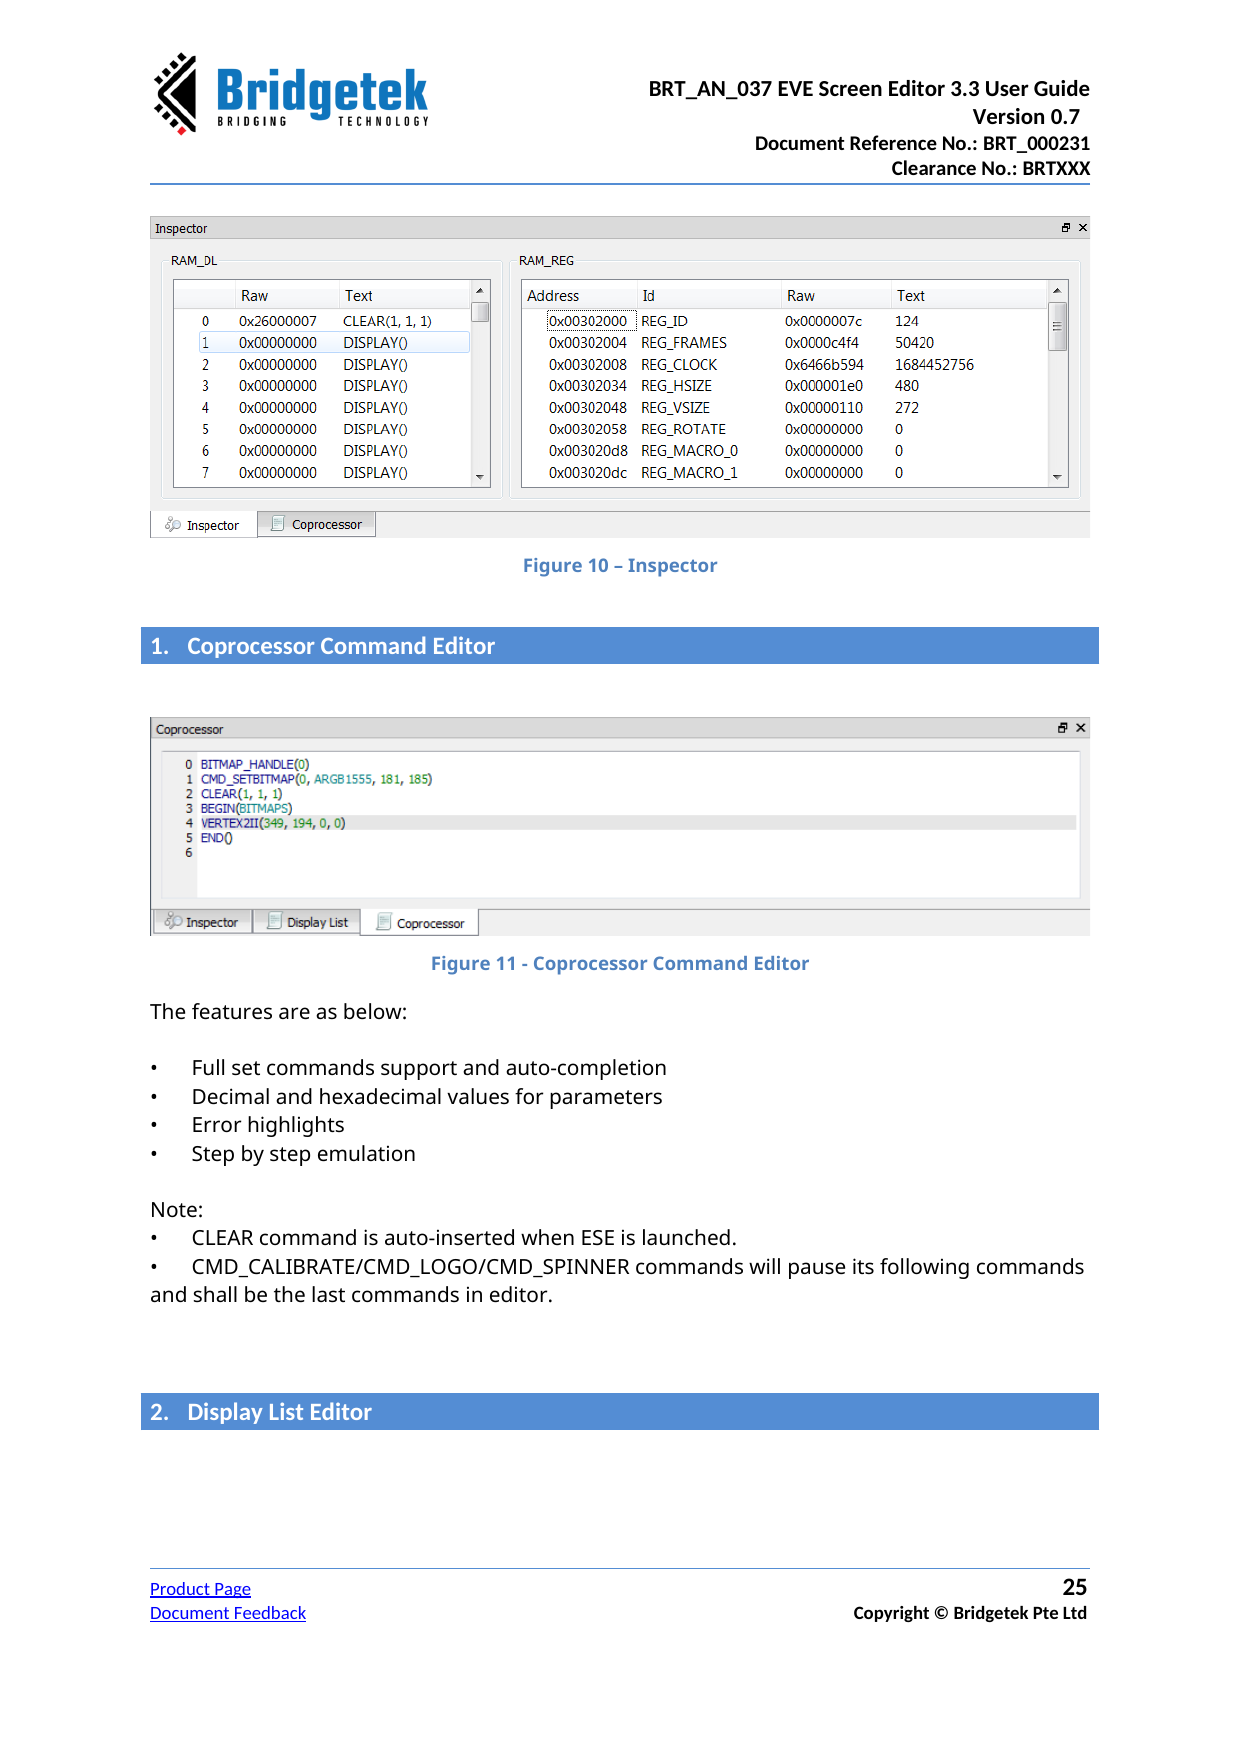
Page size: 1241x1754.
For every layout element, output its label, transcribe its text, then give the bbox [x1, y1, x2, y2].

picture [150, 216, 1091, 538]
subtitle Coprocessor Command Editor [142, 629, 1098, 663]
subtitle Display List Editor [142, 1394, 1098, 1429]
text • CLEAR command is auto-inserted when ESE is launched. [150, 1223, 1090, 1252]
text • Step by step emulation [150, 1139, 1090, 1167]
picture [146, 48, 429, 137]
text • Decimal and hexadecimal values for parameters [150, 1082, 1090, 1110]
text • Full set commands support and auto-completion [150, 1053, 1090, 1082]
text Note: [150, 1195, 1090, 1223]
picture [150, 717, 1091, 936]
text • Error highlights [150, 1110, 1090, 1139]
text Figure 11 - Coprocessor Command Editor [150, 951, 1090, 976]
text Figure 10 – Inspector [150, 553, 1090, 578]
text The features are as below: [150, 997, 1090, 1025]
text • CMD_CALIBRATE/CMD_LOGO/CMD_SPINNER commands will pause its following commands and shall be the last commands in editor. [150, 1252, 1090, 1309]
